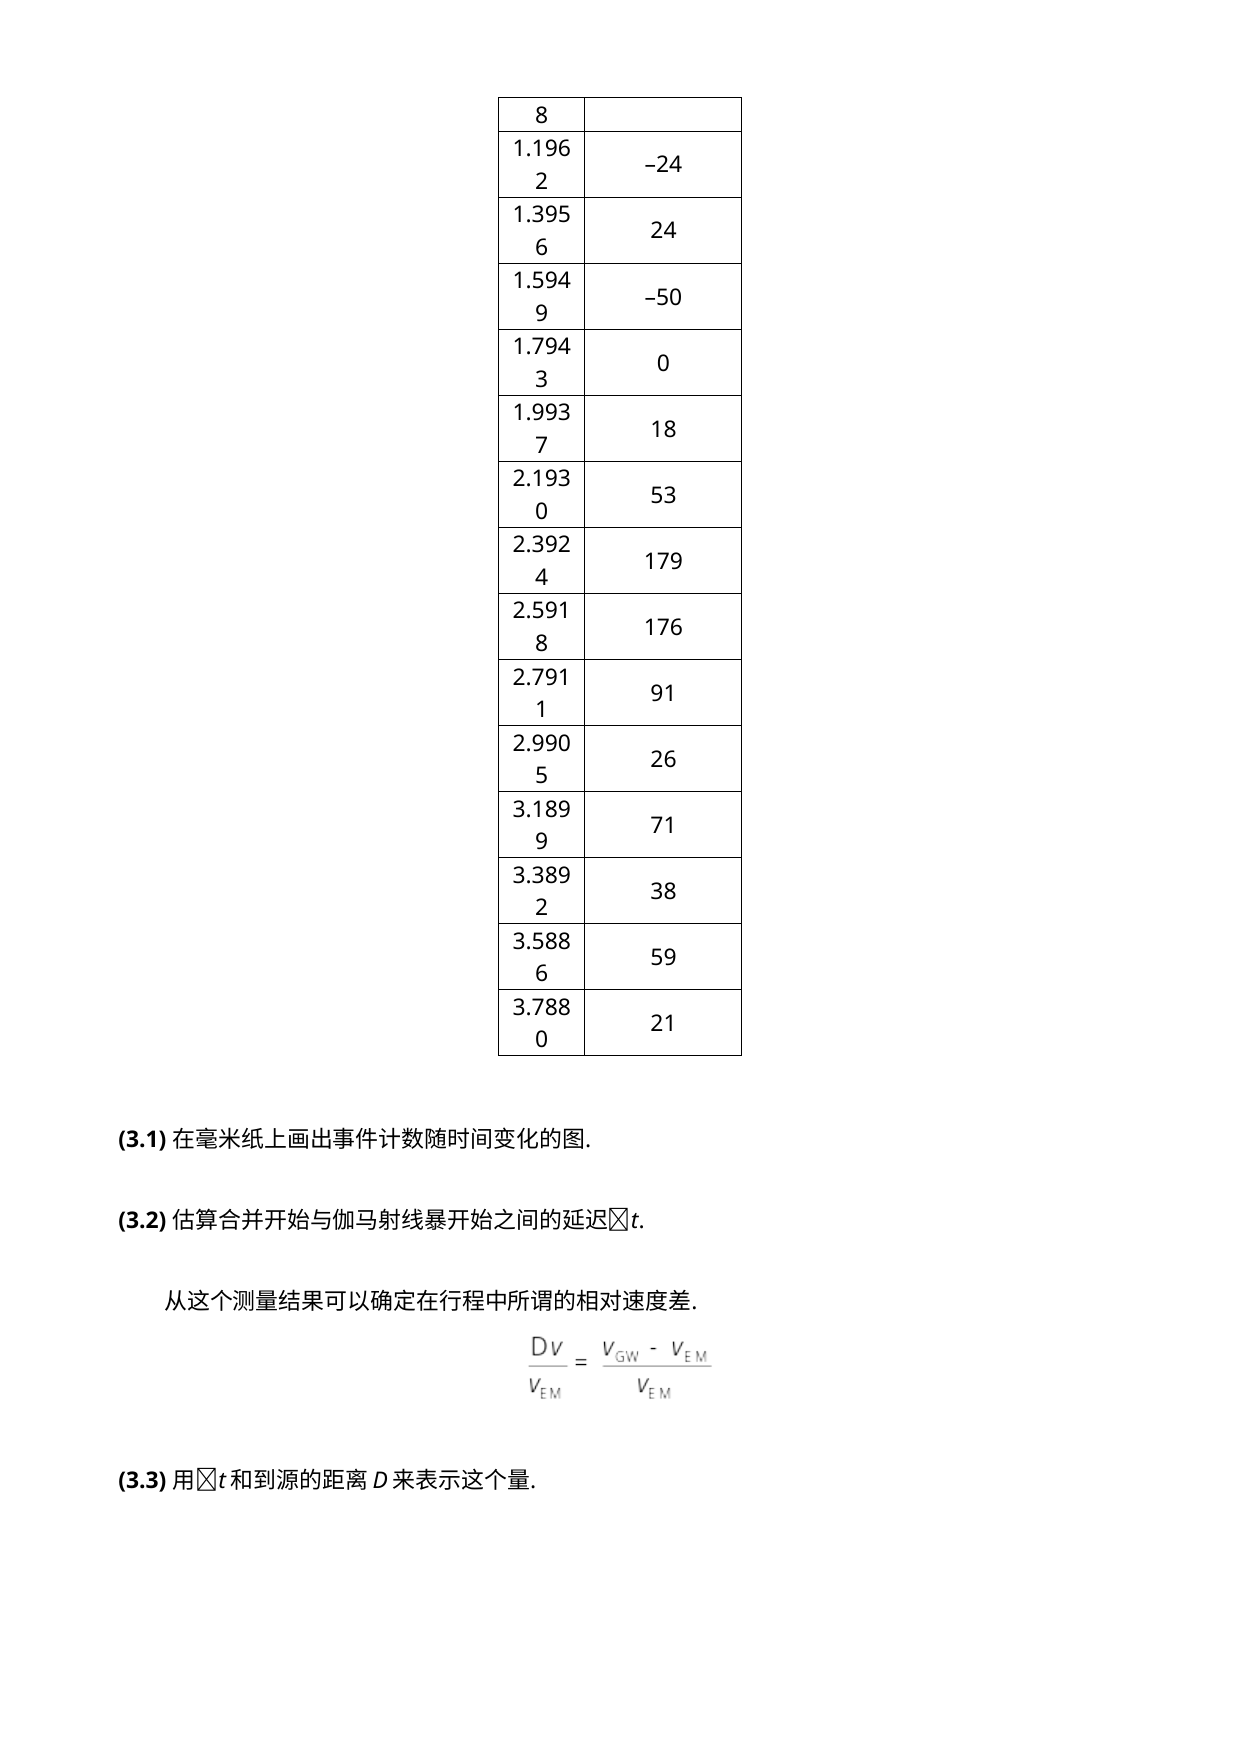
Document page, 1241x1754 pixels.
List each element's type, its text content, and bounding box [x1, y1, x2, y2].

table_cell 176 [585, 594, 741, 659]
table_cell 3.3892 [499, 858, 584, 923]
table_cell 3.5886 [499, 924, 584, 989]
table_cell 2.3924 [499, 528, 584, 593]
text (3.3) 用t和到源的距离D来表示这个量. [118, 1446, 1122, 1511]
table_cell 179 [585, 528, 741, 593]
table_cell 24 [585, 198, 741, 263]
table_cell 0.9968 [499, 98, 584, 131]
table_cell 2.1930 [499, 462, 584, 527]
table_cell 3.1899 [499, 792, 584, 857]
table_cell 26 [585, 726, 741, 791]
table_cell 1.1962 [499, 132, 584, 197]
table_cell 59 [585, 924, 741, 989]
table_cell –50 [585, 264, 741, 329]
table_cell 38 [585, 858, 741, 923]
table_cell 1.5949 [499, 264, 584, 329]
table_cell 2.7911 [499, 660, 584, 725]
table_cell 1.9937 [499, 396, 584, 461]
table_cell –24 [585, 132, 741, 197]
table_cell 9 [585, 98, 741, 131]
table_cell 53 [585, 462, 741, 527]
table_cell 18 [585, 396, 741, 461]
text (3.1) 在毫米纸上画出事件计数随时间变化的图. [118, 1105, 1122, 1170]
text 从这个测量结果可以确定在行程中所谓的相对速度差. [118, 1267, 1122, 1332]
table_cell 1.7943 [499, 330, 584, 395]
table_cell 2.5918 [499, 594, 584, 659]
table_cell 1.3956 [499, 198, 584, 263]
table_cell 3.7880 [499, 990, 584, 1055]
table_cell 21 [585, 990, 741, 1055]
table_cell 0 [585, 330, 741, 395]
text (3.2) 估算合并开始与伽马射线暴开始之间的延迟t. [118, 1186, 1122, 1251]
table_cell 91 [585, 660, 741, 725]
table_cell 71 [585, 792, 741, 857]
table_cell 2.9905 [499, 726, 584, 791]
